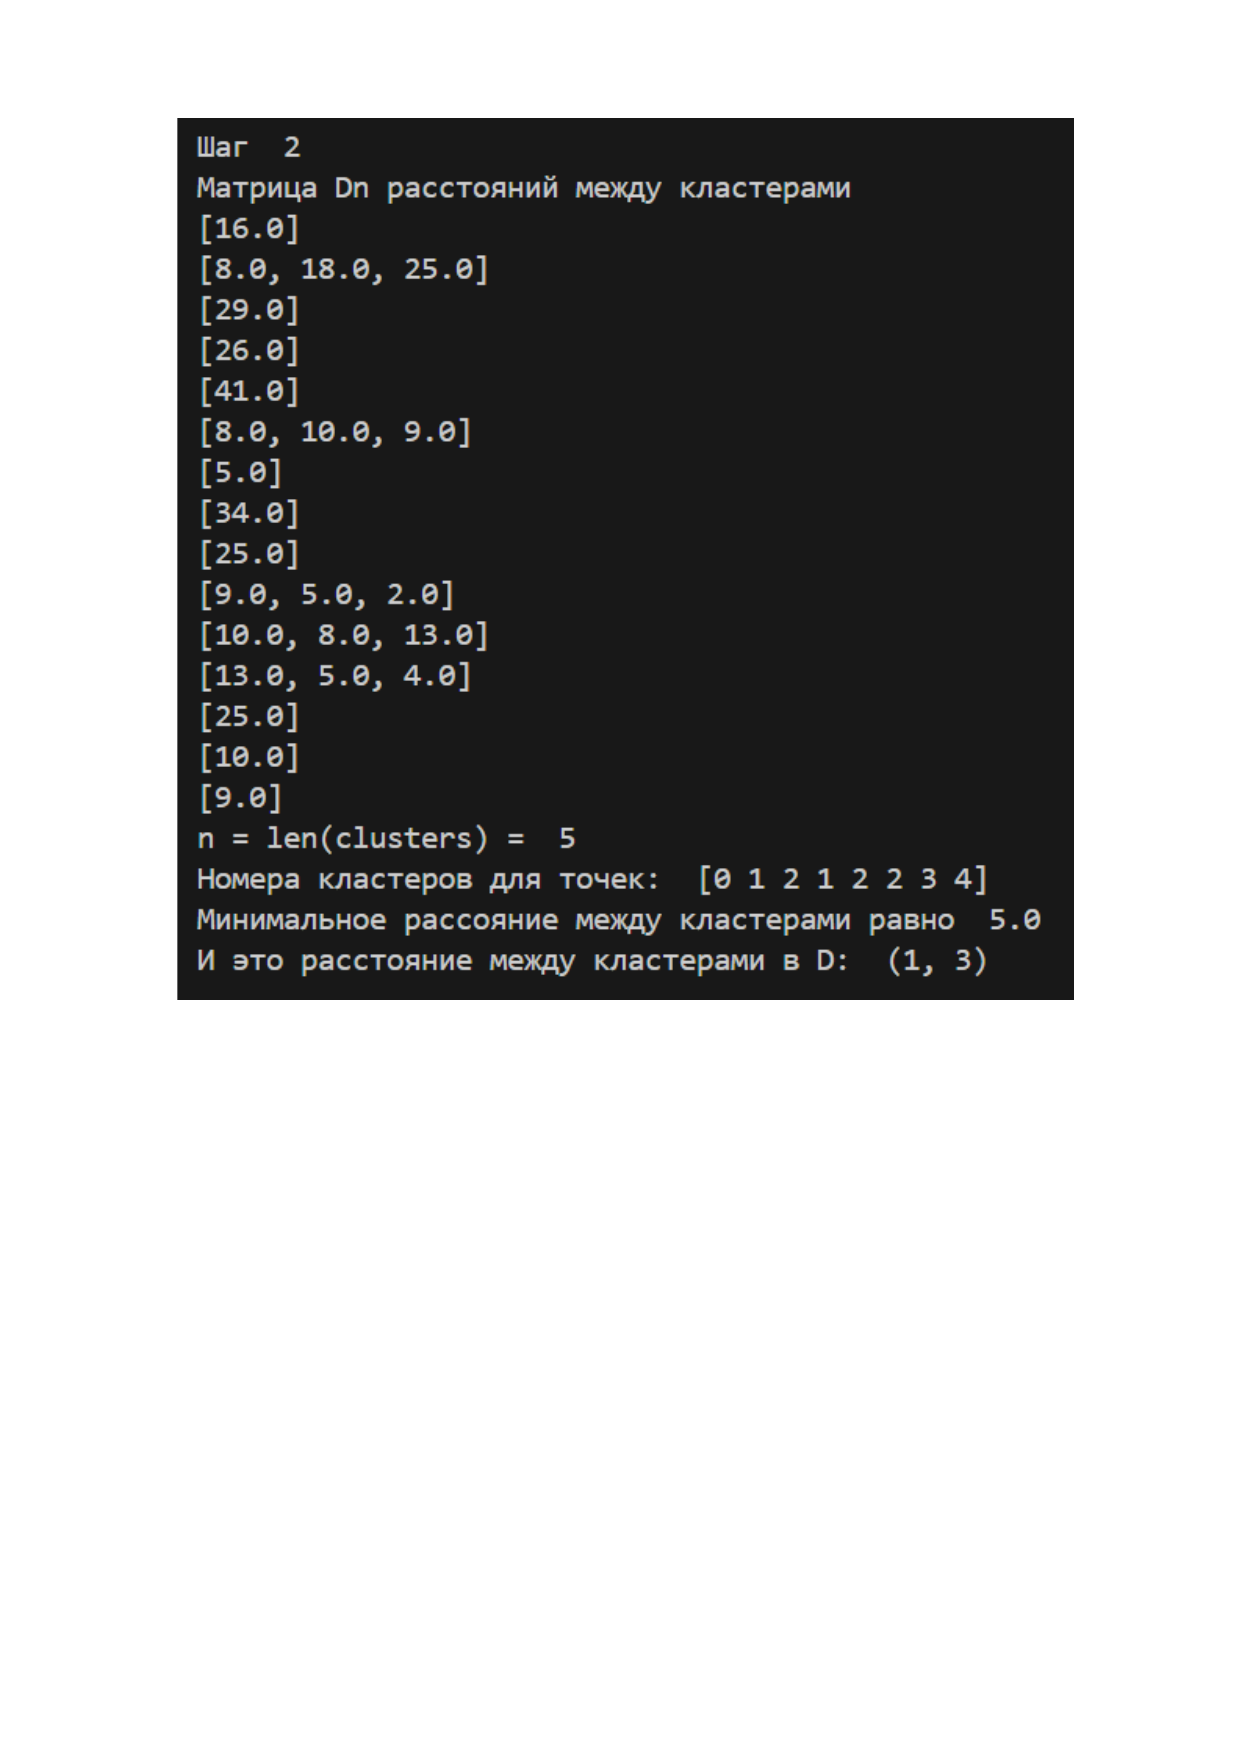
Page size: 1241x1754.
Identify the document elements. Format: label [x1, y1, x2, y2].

picture [177, 118, 1074, 1000]
